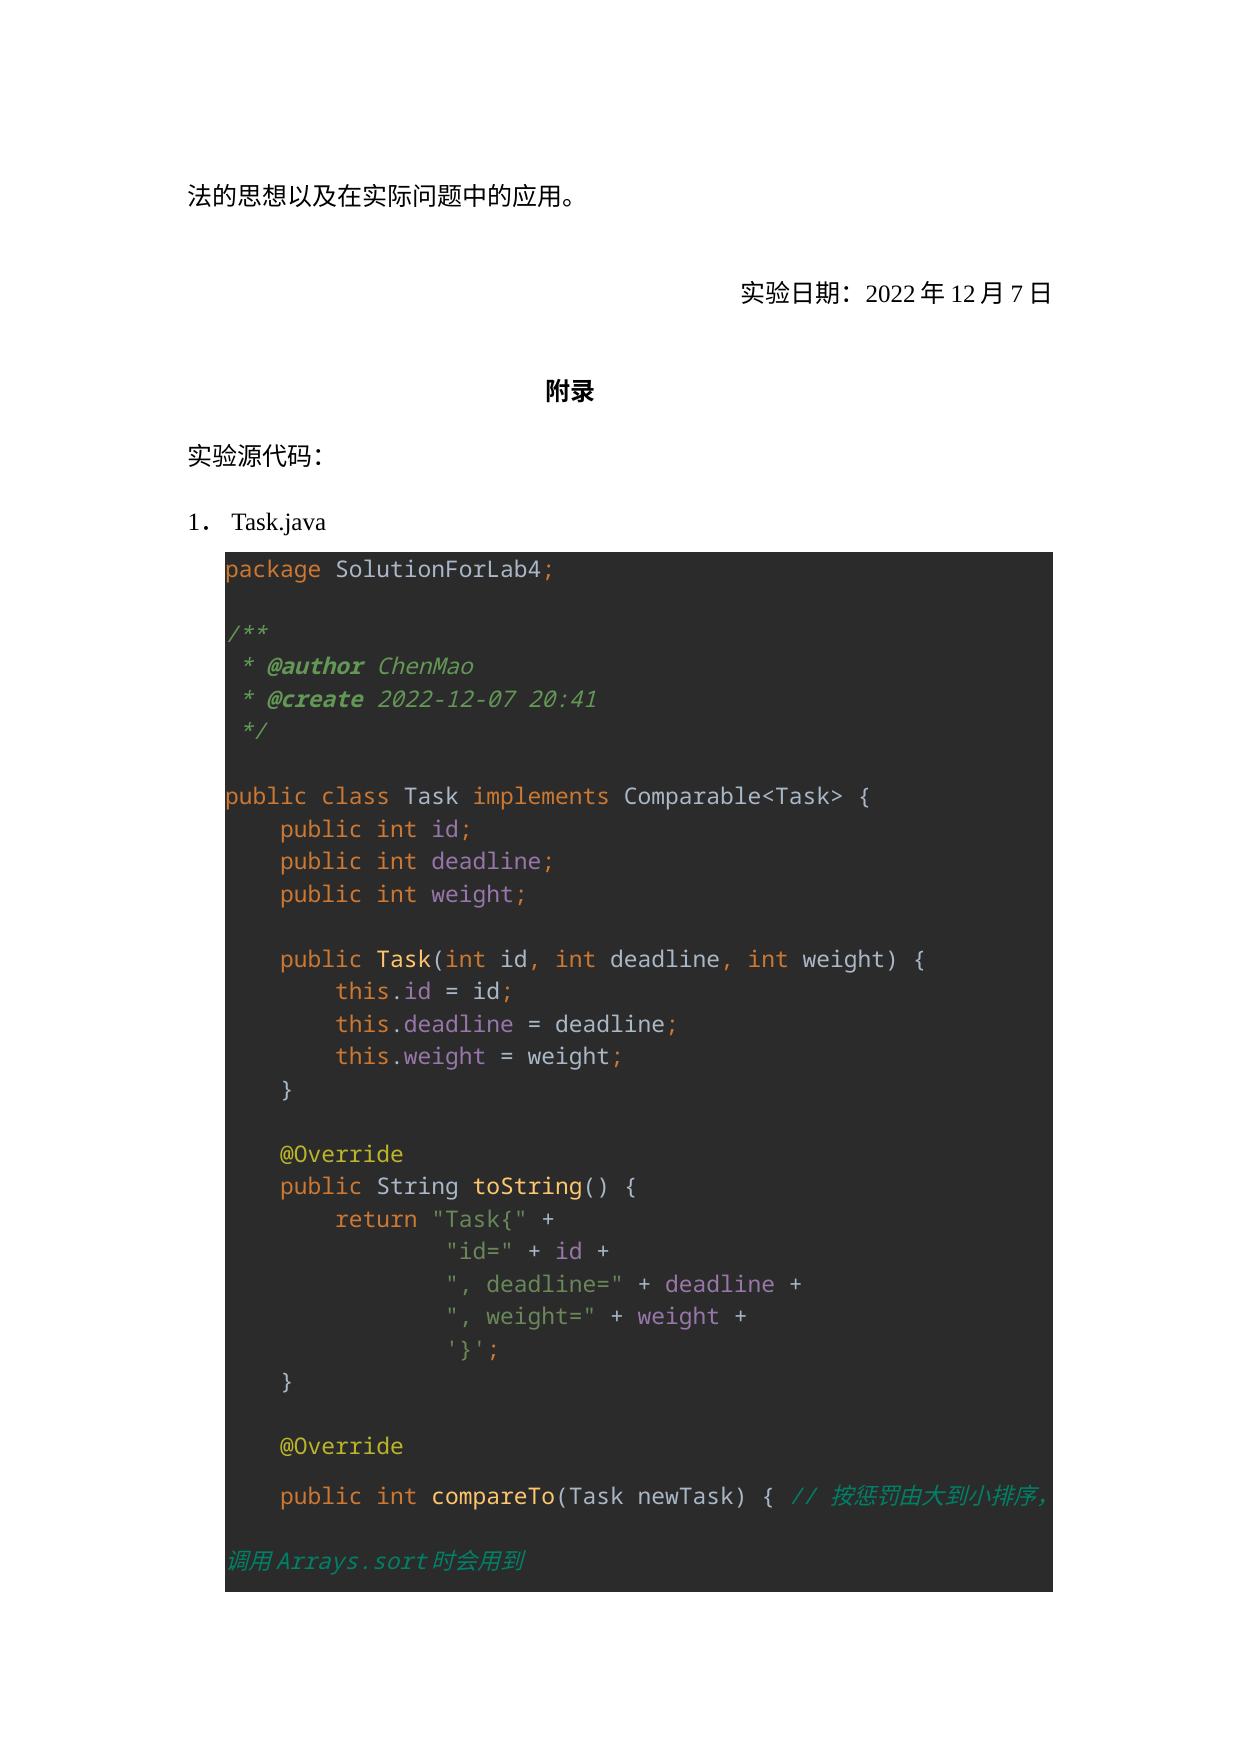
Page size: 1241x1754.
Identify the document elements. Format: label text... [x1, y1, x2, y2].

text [187, 162, 1053, 227]
text 实验源代码： [187, 422, 953, 487]
list Task.java [187, 487, 953, 552]
text 实验日期：2022年12月7日 [187, 259, 1053, 324]
text 附录 [187, 357, 953, 422]
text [225, 552, 1053, 1592]
